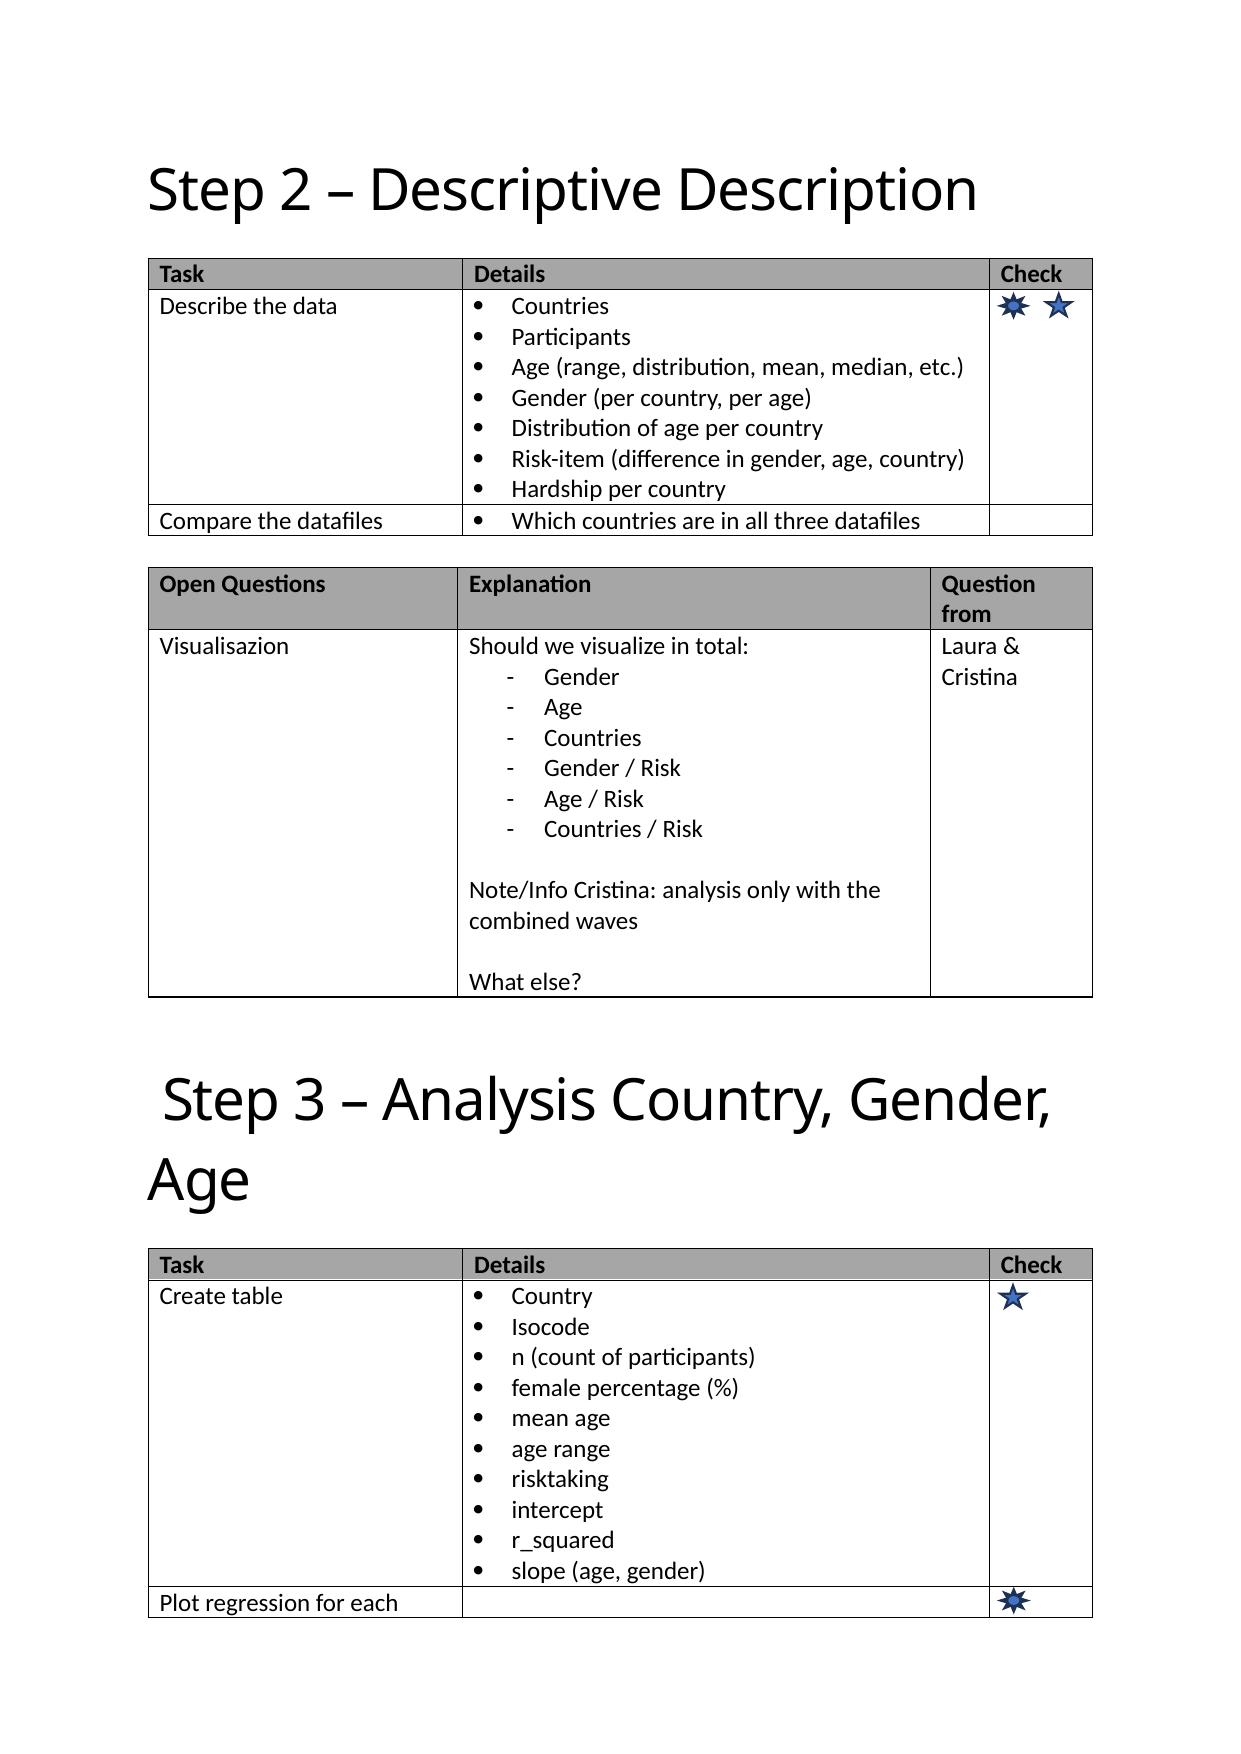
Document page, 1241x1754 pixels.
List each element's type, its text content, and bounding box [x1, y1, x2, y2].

table_header Details [463, 1249, 989, 1279]
table_header Open Questions [149, 568, 457, 629]
table_header Check [990, 1249, 1092, 1279]
table_cell Create table [149, 1281, 462, 1586]
table_cell Plot regression for each country [149, 1587, 462, 1617]
table_cell Country Isocode n (count of participants) female percentage (%) mean age age range risktaking intercept r_squared slope (age, gender) [463, 1281, 989, 1586]
table_cell Compare the datafiles [149, 505, 462, 535]
table_cell Should we visualize in total: Gender Age Countries Gender / Risk Age / Risk Countries / Risk Note/Info Cristina: analysis only with the combined waves What else? [458, 630, 930, 996]
table_header Task [149, 1249, 462, 1279]
table_header Task [149, 259, 462, 289]
table_cell Laura & Cristina [931, 630, 1092, 996]
table_cell Countries Participants Age (range, distribution, mean, median, etc.) Gender (per country, per age) Distribution of age per country Risk-item (difference in gender, age, country) Hardship per country [463, 290, 989, 504]
table_cell Which countries are in all three datafiles [463, 505, 989, 535]
table_cell [990, 505, 1092, 535]
title Step 3 – Analysis Country, Gender, Age [148, 1058, 1093, 1217]
table_cell [990, 290, 1092, 504]
table_cell Describe the data [149, 290, 462, 504]
table_cell [463, 1587, 989, 1617]
title Step 2 – Descriptive Description [148, 148, 1093, 227]
table_header Check [990, 259, 1092, 289]
table_header Question from [931, 568, 1092, 629]
table_cell [990, 1587, 1092, 1617]
table_cell Visualisazion [149, 630, 457, 996]
table_header Explanation [458, 568, 930, 629]
table_header Details [463, 259, 989, 289]
table_cell [990, 1281, 1092, 1586]
